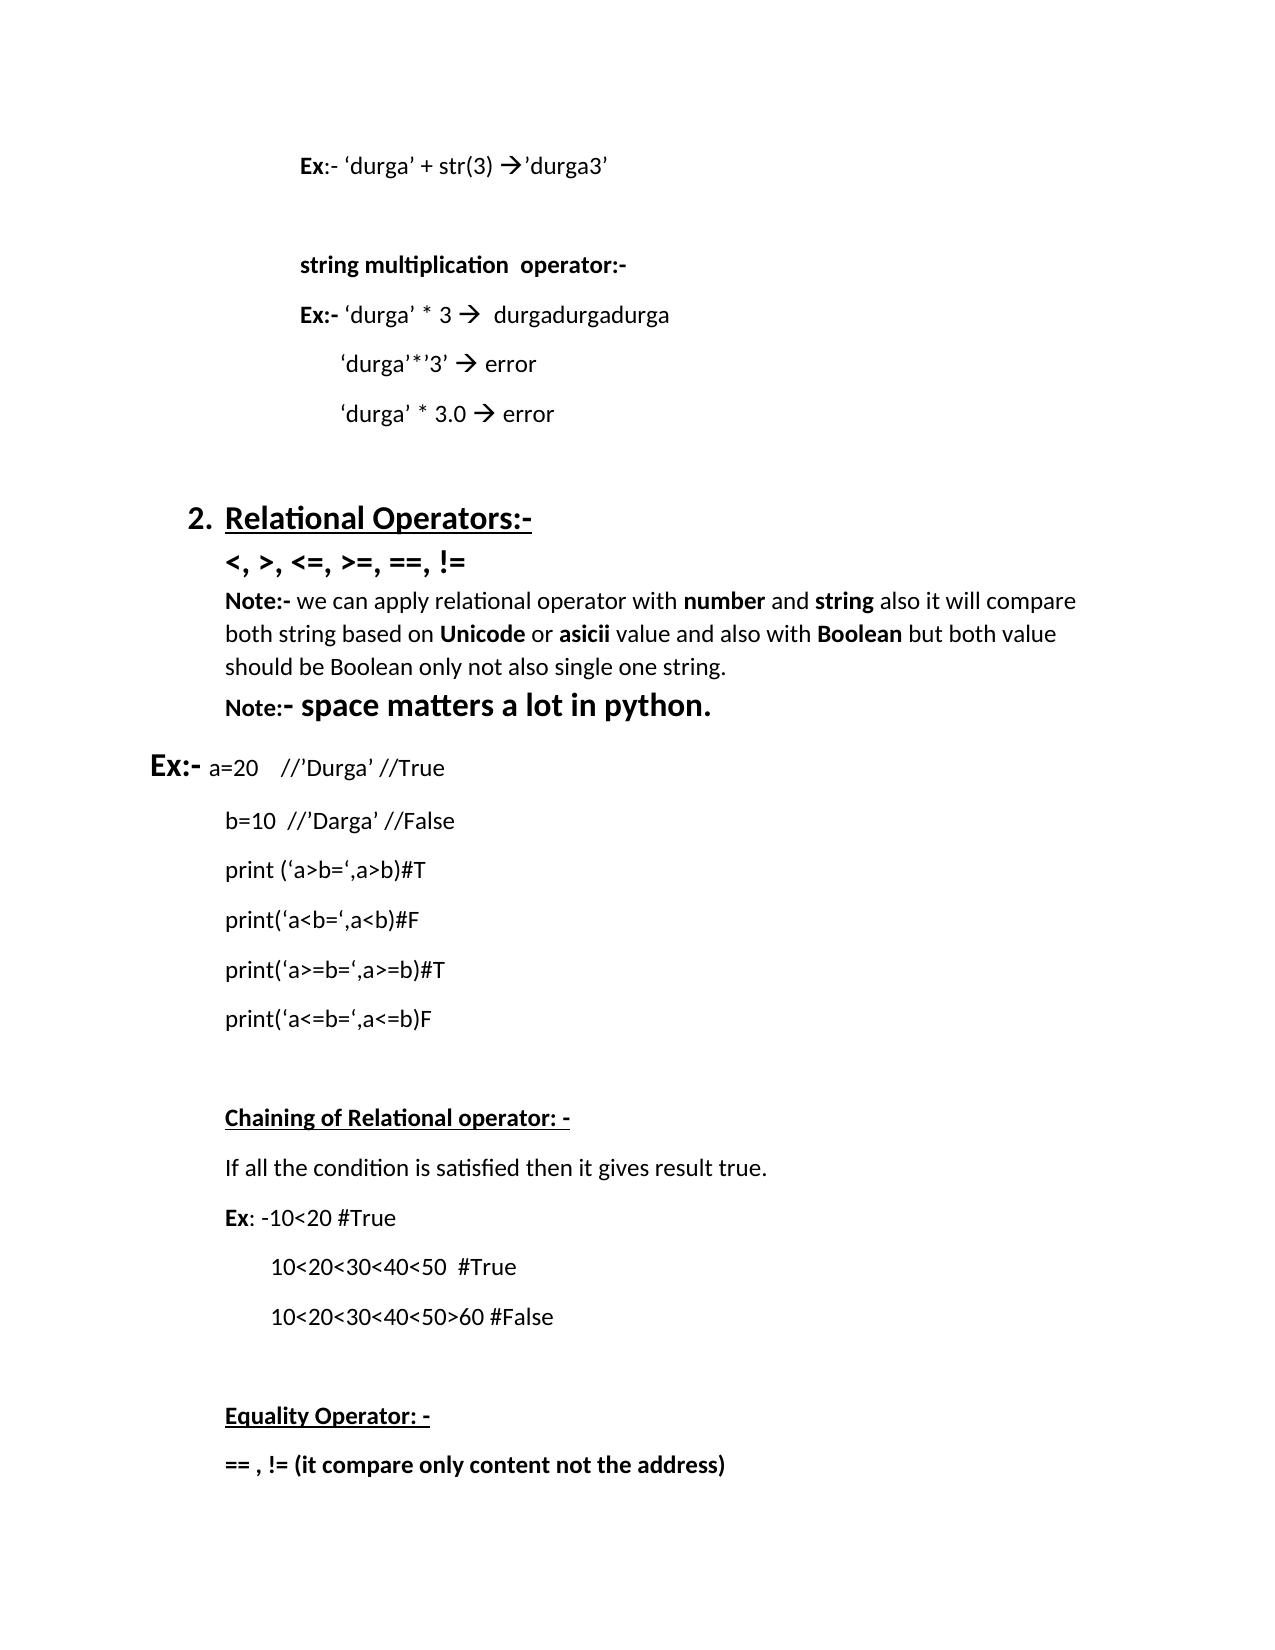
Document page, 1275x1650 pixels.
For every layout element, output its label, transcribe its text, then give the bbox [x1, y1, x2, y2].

text print(‘a<b=‘,a<b)#F [150, 904, 1125, 935]
text b=10 //’Darga’ //False [150, 805, 1125, 836]
list <, >, <=, >=, ==, != [225, 541, 1125, 582]
text 10<20<30<40<50 #True [150, 1251, 1125, 1282]
list Note:- we can apply relational operator with number and string also it will compare both string based on Unicode or asicii value and also with Boolean but both value should be Boolean only not also single one string. [225, 585, 1125, 681]
text string multiplication operator:- [225, 249, 1125, 280]
text == , != (it compare only content not the address) [150, 1449, 1125, 1480]
text Chaining of Relational operator: - [150, 1102, 1125, 1133]
list Relational Operators:- [187, 497, 1125, 538]
text print(‘a>=b=‘,a>=b)#T [150, 954, 1125, 984]
text ‘durga’ * 3.0 error [225, 398, 1125, 428]
text Ex:- ‘durga’ * 3 durgadurgadurga [225, 299, 1125, 329]
text print(‘a<=b=‘,a<=b)F [150, 1003, 1125, 1034]
text Ex:- a=20 //’Durga’ //True [150, 744, 1125, 785]
list Note:- space matters a lot in python. [225, 684, 1125, 724]
text If all the condition is satisfied then it gives result true. [150, 1152, 1125, 1183]
text Ex: -10<20 #True [150, 1202, 1125, 1232]
text 10<20<30<40<50>60 #False [150, 1301, 1125, 1331]
text ‘durga’*’3’ error [225, 348, 1125, 379]
text Ex:- ‘durga’ + str(3) ’durga3’ [225, 150, 1125, 181]
text print (‘a>b=‘,a>b)#T [150, 854, 1125, 885]
text Equality Operator: - [150, 1400, 1125, 1431]
